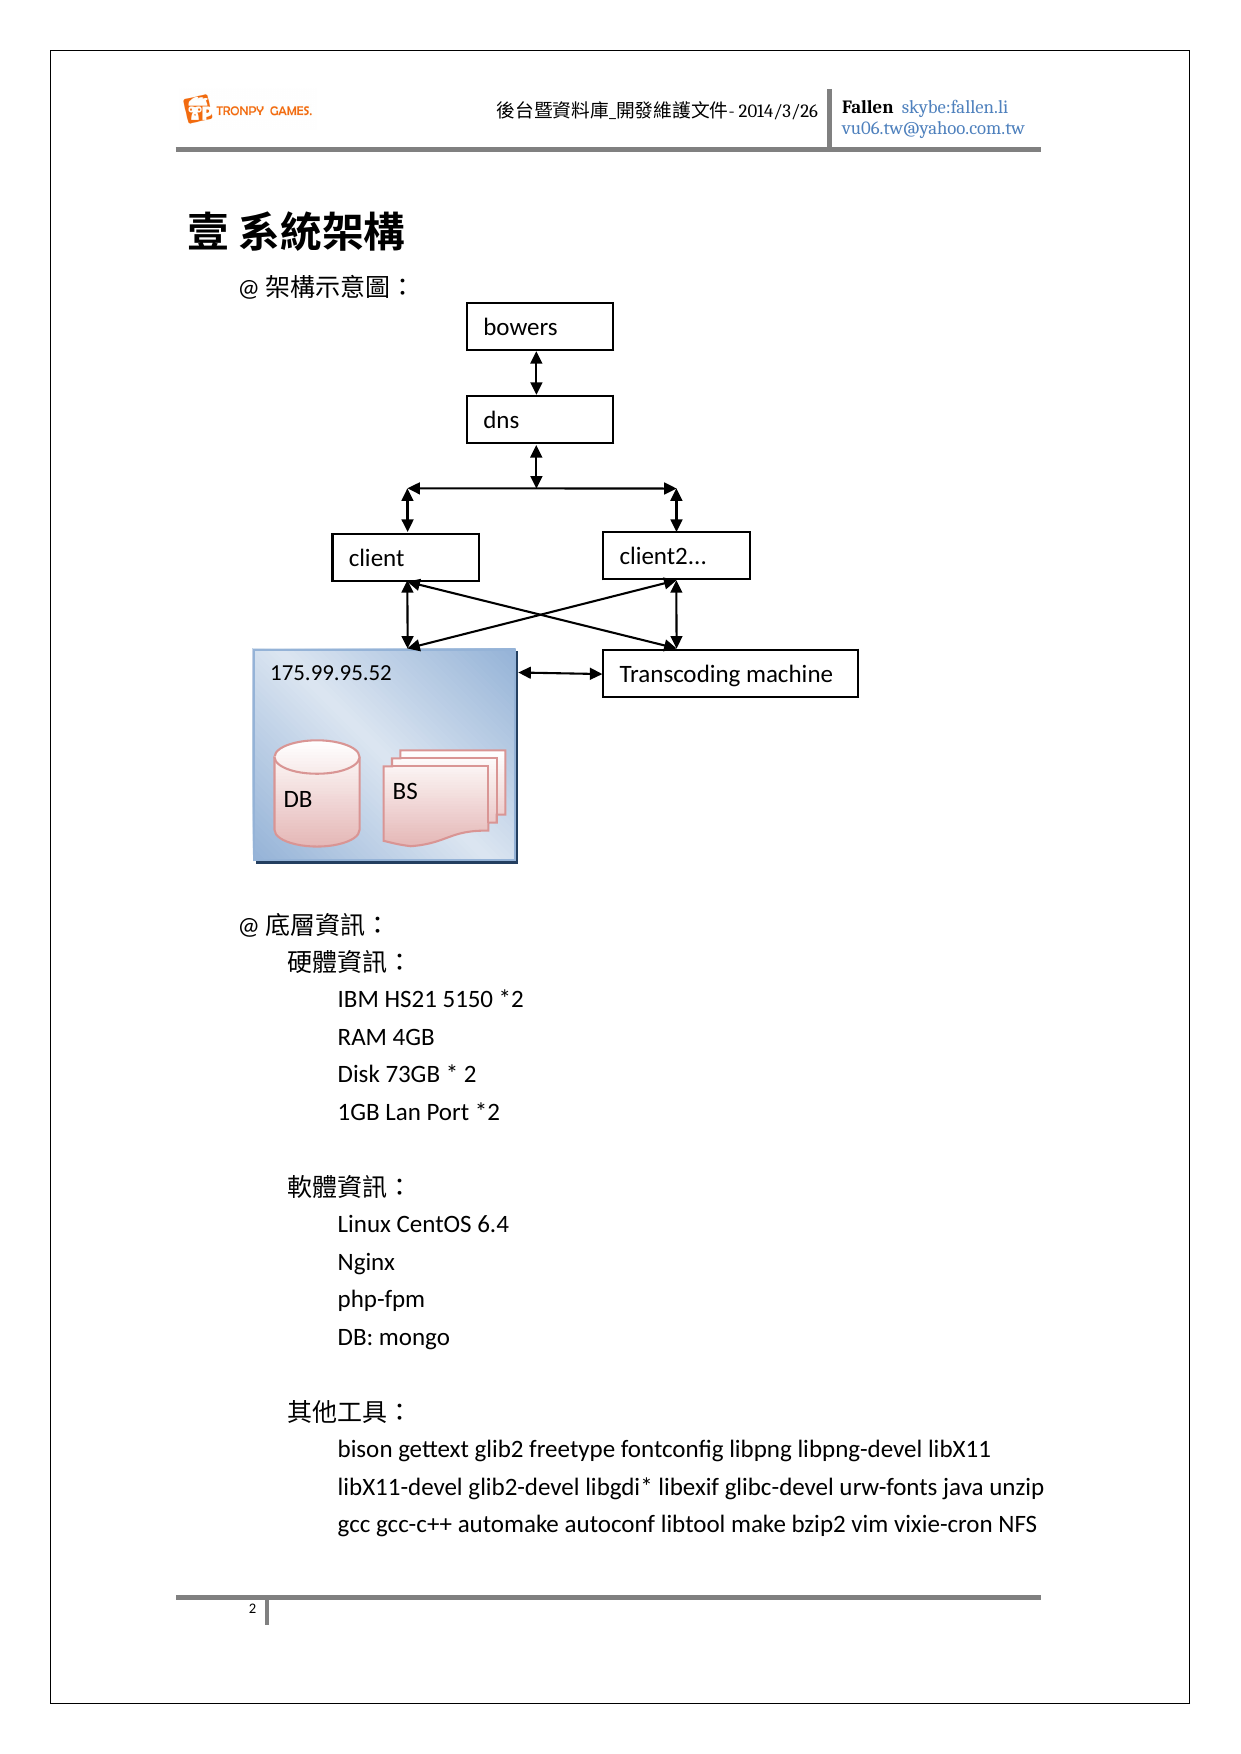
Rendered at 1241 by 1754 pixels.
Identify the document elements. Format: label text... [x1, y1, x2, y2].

text libX11-devel glib2-devel libgdi* libexif glibc-devel urw-fonts java unzip [187, 1467, 1053, 1505]
text 其他工具： [187, 1392, 1053, 1430]
text php-fpm [187, 1280, 1053, 1317]
text 軟體資訊： [187, 1167, 1053, 1205]
text @ 架構示意圖： [187, 267, 1053, 305]
text 硬體資訊： [187, 942, 1053, 980]
text Nginx [187, 1242, 1053, 1280]
text RAM 4GB [187, 1017, 1053, 1055]
text @ 底層資訊： [187, 905, 1053, 942]
text 1GB Lan Port *2 [187, 1092, 1053, 1130]
text Disk 73GB * 2 [187, 1055, 1053, 1092]
text bison gettext glib2 freetype fontconfig libpng libpng-devel libX11 [187, 1430, 1053, 1467]
text IBM HS21 5150 *2 [187, 980, 1053, 1017]
text DB: mongo [187, 1317, 1053, 1355]
picture [178, 88, 317, 130]
text gcc gcc-c++ automake autoconf libtool make bzip2 vim vixie-cron NFS [187, 1505, 1053, 1542]
text 壹 系統架構 [187, 192, 1053, 267]
text Linux CentOS 6.4 [187, 1205, 1053, 1242]
